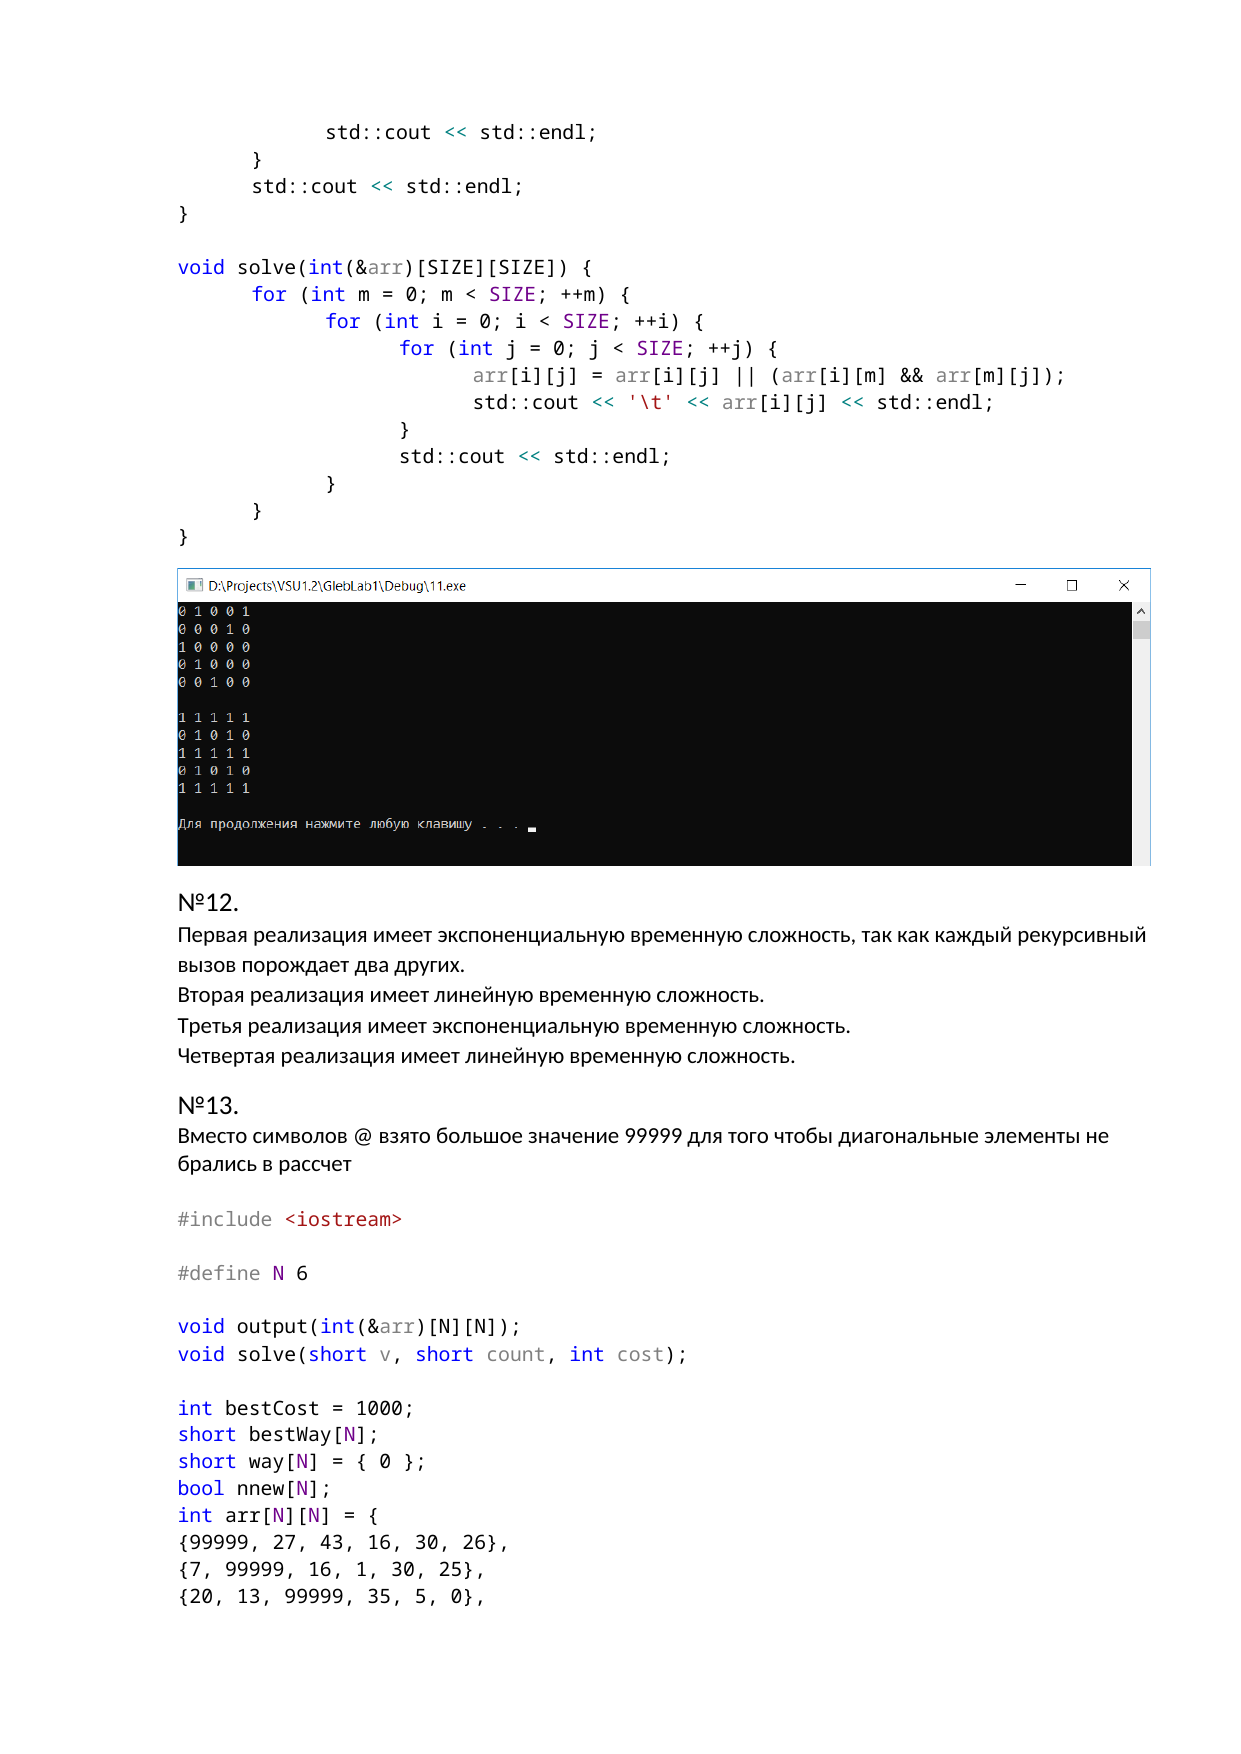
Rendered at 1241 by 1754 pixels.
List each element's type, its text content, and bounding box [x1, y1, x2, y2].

text void solve(int(&arr)[SIZE][SIZE]) { [177, 253, 1152, 280]
text #include <iostream> [177, 1177, 1152, 1232]
text short way[N] = { 0 }; [177, 1448, 1152, 1475]
text bool nnew[N]; [177, 1475, 1152, 1502]
text std::cout << std::endl; [177, 172, 1152, 199]
text №12. Первая реализация имеет экспоненциальную временную сложность, так как каждый рекурсивный вызов порождает два других. Вторая реализация имеет линейную временную сложность. Третья реализация имеет экспоненциальную временную сложность. Четвертая реализация имеет линейную временную сложность. [177, 885, 1152, 1069]
text std::cout << std::endl; [177, 118, 1152, 145]
picture [177, 568, 1151, 866]
text } [177, 415, 1152, 442]
text {20, 13, 99999, 35, 5, 0}, [177, 1583, 1152, 1609]
text #define N 6 [177, 1259, 1152, 1286]
text №13. [177, 1088, 1152, 1121]
text } [177, 145, 1152, 172]
text } [177, 523, 1152, 550]
text } [177, 469, 1152, 496]
text {99999, 27, 43, 16, 30, 26}, [177, 1529, 1152, 1556]
text std::cout << '\t' << arr[i][j] << std::endl; [177, 388, 1152, 415]
text Вместо символов @ взято большое значение 99999 для того чтобы диагональные элементы не брались в рассчет [177, 1121, 1152, 1177]
text for (int j = 0; j < SIZE; ++j) { [177, 334, 1152, 361]
text short bestWay[N]; [177, 1421, 1152, 1448]
text void output(int(&arr)[N][N]); [177, 1313, 1152, 1340]
text arr[i][j] = arr[i][j] || (arr[i][m] && arr[m][j]); [177, 361, 1152, 388]
text int arr[N][N] = { [177, 1502, 1152, 1529]
text } [177, 199, 1152, 226]
text std::cout << std::endl; [177, 442, 1152, 469]
text int bestCost = 1000; [177, 1394, 1152, 1421]
text {7, 99999, 16, 1, 30, 25}, [177, 1556, 1152, 1583]
text } [177, 496, 1152, 523]
text for (int m = 0; m < SIZE; ++m) { [177, 280, 1152, 307]
text void solve(short v, short count, int cost); [177, 1340, 1152, 1367]
text for (int i = 0; i < SIZE; ++i) { [177, 307, 1152, 334]
